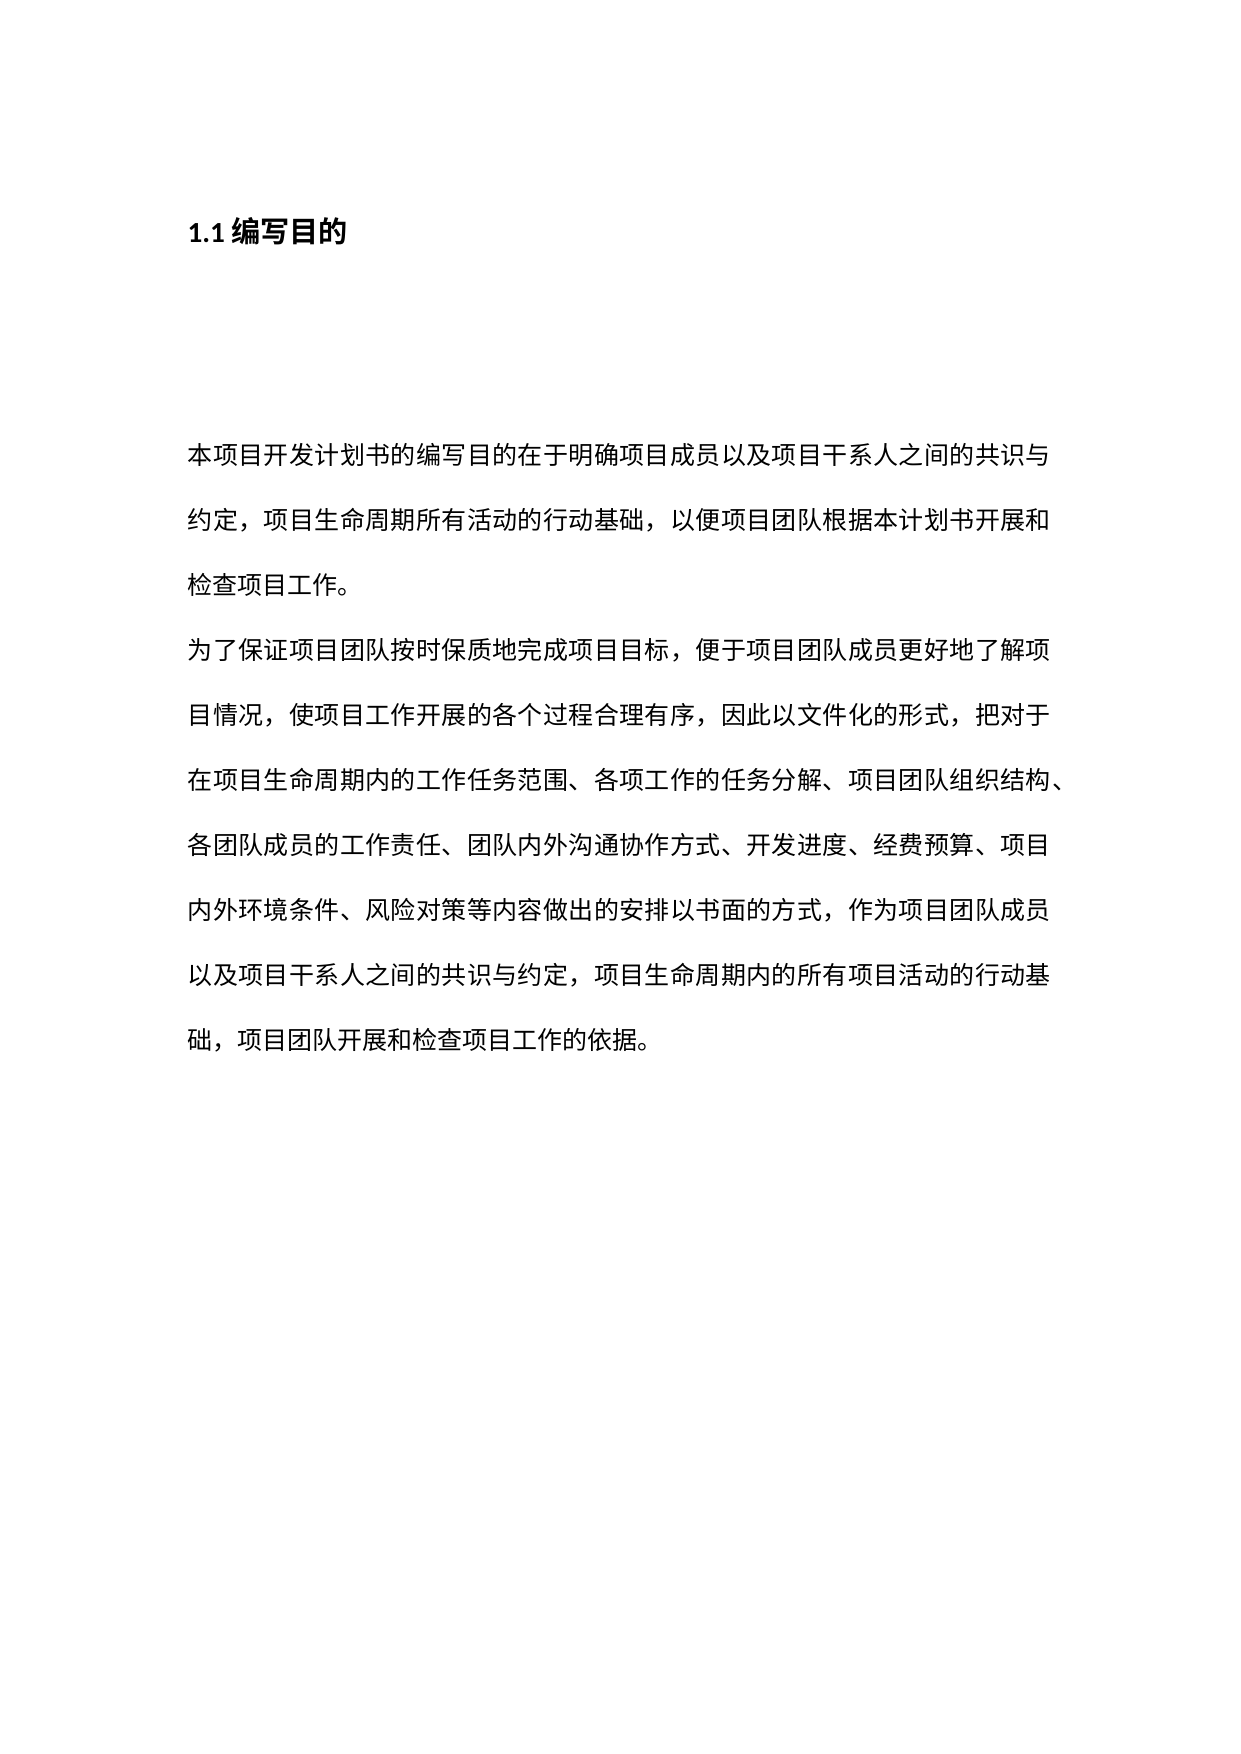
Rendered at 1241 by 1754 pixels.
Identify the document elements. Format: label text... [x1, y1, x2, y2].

text 为了保证项目团队按时保质地完成项目目标，便于项目团队成员更好地了解项目情况，使项目工作开展的各个过程合理有序，因此以文件化的形式，把对于在项目生命周期内的工作任务范围、各项工作的任务分解、项目团队组织结构、各团队成员的工作责任、团队内外沟通协作方式、开发进度、经费预算、项目内外环境条件、风险对策等内容做出的安排以书面的方式，作为项目团队成员以及项目干系人之间的共识与约定，项目生命周期内的所有项目活动的行动基础，项目团队开展和检查项目工作的依据。 [187, 616, 1053, 1104]
text 本项目开发计划书的编写目的在于明确项目成员以及项目干系人之间的共识与约定，项目生命周期所有活动的行动基础，以便项目团队根据本计划书开展和检查项目工作。 [187, 356, 1053, 616]
subtitle 1.1编写目的 [187, 197, 1053, 262]
